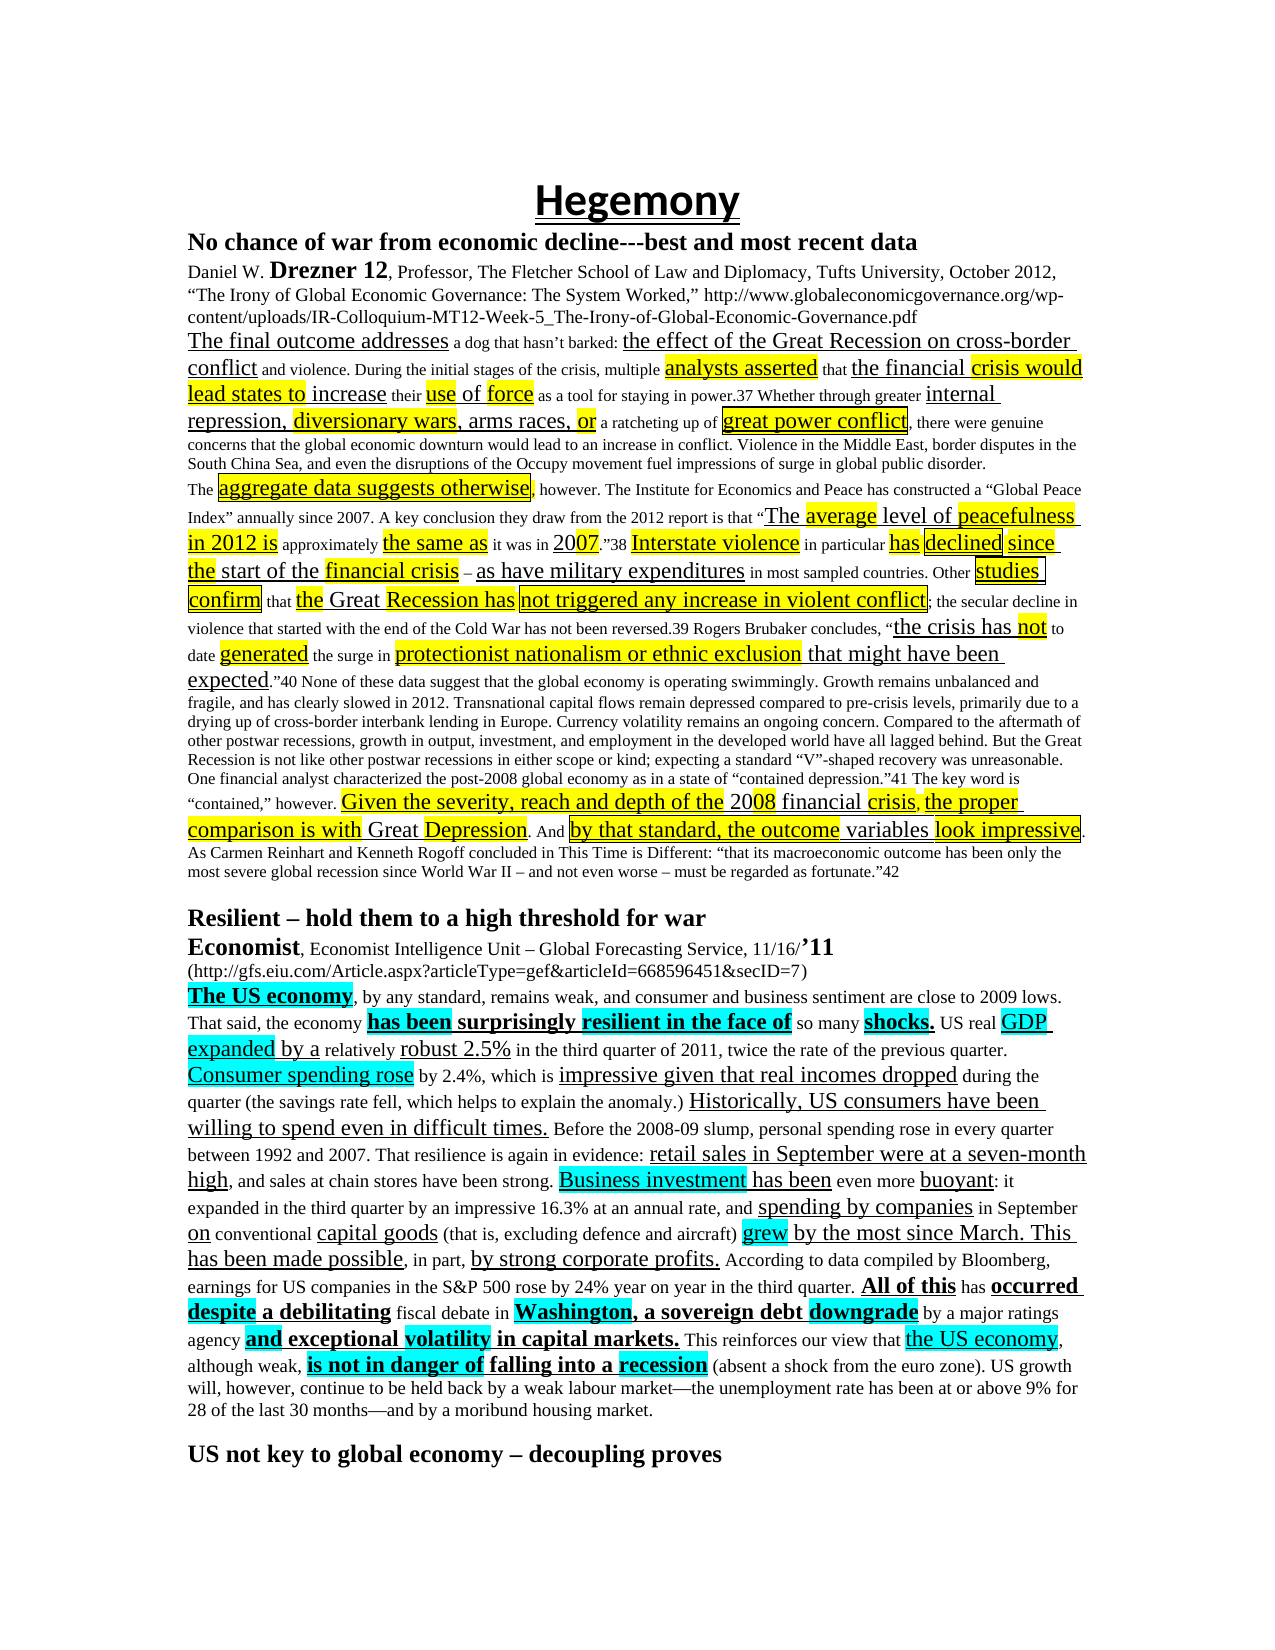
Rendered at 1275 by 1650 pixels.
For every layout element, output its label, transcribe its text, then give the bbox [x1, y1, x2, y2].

text The aggregate data suggests otherwise, however. The Institute for Economics and Peace has constructed a “Global Peace Index” annually since 2007. A key conclusion they draw from the 2012 report is that “The average level of peacefulness in 2012 is approximately the same as it was in 2007.”38 Interstate violence in particular has declined since the start of the financial crisis – as have military expenditures in most sampled countries. Other studies confirm that the Great Recession has not triggered any increase in violent conflict; the secular decline in violence that started with the end of the Cold War has not been reversed.39 Rogers Brubaker concludes, “the crisis has not to date generated the surge in protectionist nationalism or ethnic exclusion that might have been expected.”40 None of these data suggest that the global economy is operating swimmingly. Growth remains unbalanced and fragile, and has clearly slowed in 2012. Transnational capital flows remain depressed compared to pre-crisis levels, primarily due to a drying up of cross-border interbank lending in Europe. Currency volatility remains an ongoing concern. Compared to the aftermath of other postwar recessions, growth in output, investment, and employment in the developed world have all lagged behind. But the Great Recession is not like other postwar recessions in either scope or kind; expecting a standard “V”-shaped recovery was unreasonable. One financial analyst characterized the post-2008 global economy as in a state of “contained depression.”41 The key word is “contained,” however. Given the severity, reach and depth of the 2008 financial crisis, the proper comparison is with Great Depression. And by that standard, the outcome variables look impressive. As Carmen Reinhart and Kenneth Rogoff concluded in This Time is Different: “that its macroeconomic outcome has been only the most severe global recession since World War II – and not even worse – must be regarded as fortunate.”42 [187, 473, 1087, 881]
subtitle Hegemony [187, 171, 1087, 227]
text No chance of war from economic decline---best and most recent data [187, 227, 1087, 256]
text Daniel W. Drezner 12, Professor, The Fletcher School of Law and Diplomacy, Tufts University, October 2012, “The Irony of Global Economic Governance: The System Worked,” http://www.globaleconomicgovernance.org/wp-content/uploads/IR-Colloquium-MT12-Week-5_The-Irony-of-Global-Economic-Governance.pdf [187, 256, 1087, 327]
text The final outcome addresses a dog that hasn’t barked: the effect of the Great Recession on cross-border conflict and violence. During the initial stages of the crisis, multiple analysts asserted that the financial crisis would lead states to increase their use of force as a tool for staying in power.37 Whether through greater internal repression, diversionary wars, arms races, or a ratcheting up of great power conflict, there were genuine concerns that the global economic downturn would lead to an increase in conflict. Violence in the Middle East, border disputes in the South China Sea, and even the disruptions of the Occupy movement fuel impressions of surge in global public disorder. [187, 327, 1087, 473]
text US not key to global economy – decoupling proves [187, 1439, 1087, 1468]
text The US economy, by any standard, remains weak, and consumer and business sentiment are close to 2009 lows. That said, the economy has been surprisingly resilient in the face of so many shocks. US real GDP expanded by a relatively robust 2.5% in the third quarter of 2011, twice the rate of the previous quarter. Consumer spending rose by 2.4%, which is impressive given that real incomes dropped during the quarter (the savings rate fell, which helps to explain the anomaly.) Historically, US consumers have been willing to spend even in difficult times. Before the 2008-09 slump, personal spending rose in every quarter between 1992 and 2007. That resilience is again in evidence: retail sales in September were at a seven-month high, and sales at chain stores have been strong. Business investment has been even more buoyant: it expanded in the third quarter by an impressive 16.3% at an annual rate, and spending by companies in September on conventional capital goods (that is, excluding defence and aircraft) grew by the most since March. This has been made possible, in part, by strong corporate profits. According to data compiled by Bloomberg, earnings for US companies in the S&P 500 rose by 24% year on year in the third quarter. All of this has occurred despite a debilitating fiscal debate in Washington, a sovereign debt downgrade by a major ratings agency and exceptional volatility in capital markets. This reinforces our view that the US economy, although weak, is not in danger of falling into a recession (absent a shock from the euro zone). US growth will, however, continue to be held back by a weak labour market—the unemployment rate has been at or above 9% for 28 of the last 30 months—and by a moribund housing market. [187, 982, 1087, 1420]
text Resilient – hold them to a high threshold for war [187, 903, 1087, 932]
text Economist, Economist Intelligence Unit – Global Forecasting Service, 11/16/’11 [187, 932, 1087, 960]
text (http://gfs.eiu.com/Article.aspx?articleType=gef&articleId=668596451&secID=7) [187, 960, 1087, 982]
